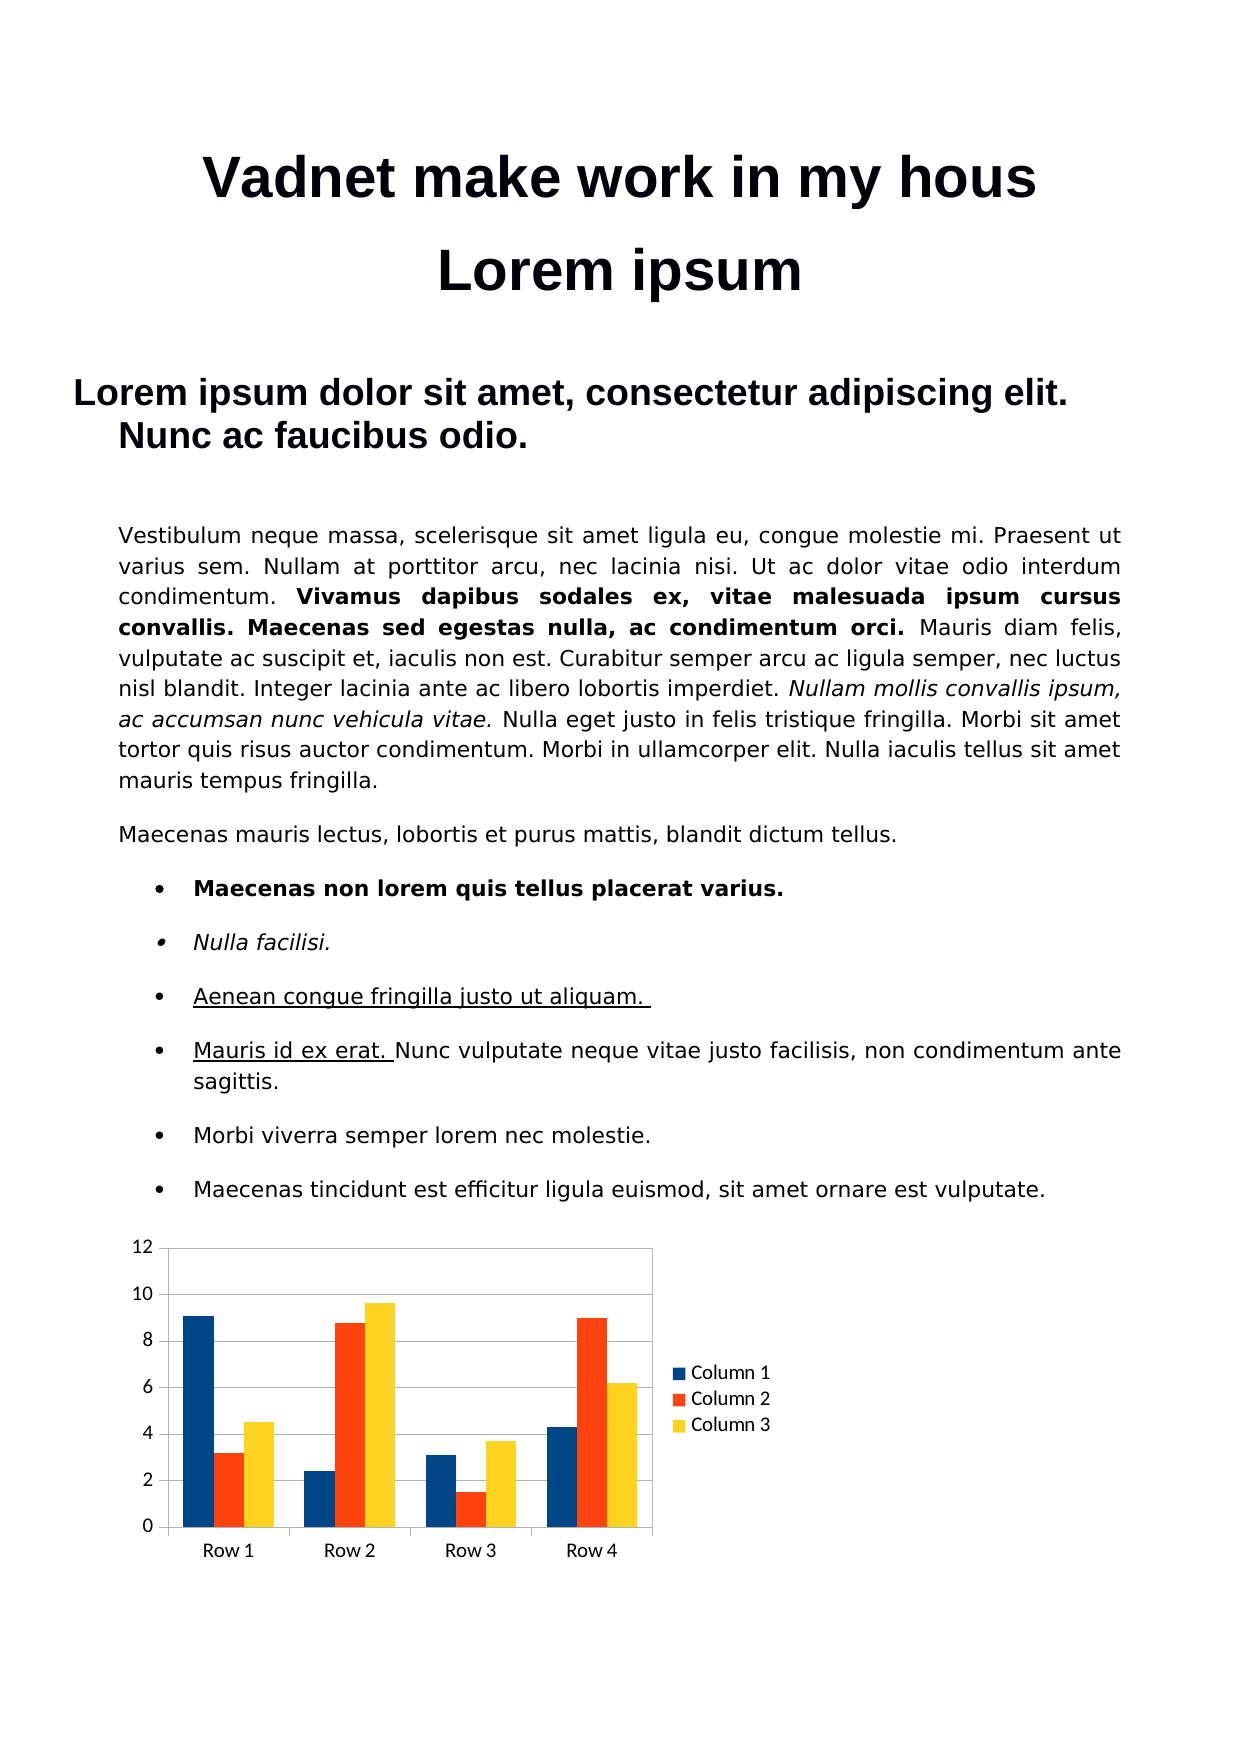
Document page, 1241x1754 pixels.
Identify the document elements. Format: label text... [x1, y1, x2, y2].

list Maecenas tincidunt est efficitur ligula euismod, sit amet ornare est vulputate. [156, 1177, 1122, 1203]
list Mauris id ex erat. Nunc vulputate neque vitae justo facilisis, non condimentum ante sagittis. [156, 1038, 1122, 1095]
text Maecenas mauris lectus, lobortis et purus mattis, blandit dictum tellus. [118, 822, 1122, 848]
list Maecenas non lorem quis tellus placerat varius. [156, 876, 1122, 902]
title Lorem ipsum [118, 235, 1122, 302]
title Vadnet make work in my hous [118, 143, 1122, 210]
text Vestibulum neque massa, scelerisque sit amet ligula eu, congue molestie mi. Praesent ut varius sem. Nullam at porttitor arcu, nec lacinia nisi. Ut ac dolor vitae odio interdum condimentum. Vivamus dapibus sodales ex, vitae malesuada ipsum cursus convallis. Maecenas sed egestas nulla, ac condimentum orci. Mauris diam felis, vulputate ac suscipit et, iaculis non est. Curabitur semper arcu ac ligula semper, nec luctus nisl blandit. Integer lacinia ante ac libero lobortis imperdiet. Nullam mollis convallis ipsum, ac accumsan nunc vehicula vitae. Nulla eget justo in felis tristique fringilla. Morbi sit amet tortor quis risus auctor condimentum. Morbi in ullamcorper elit. Nulla iaculis tellus sit amet mauris tempus fringilla. [118, 523, 1122, 794]
list Aenean congue fringilla justo ut aliquam. [156, 984, 1122, 1010]
list Nulla facilisi. [156, 930, 1122, 956]
subtitle Lorem ipsum dolor sit amet, consectetur adipiscing elit. Nunc ac faucibus odio. [73, 370, 1122, 457]
list Morbi viverra semper lorem nec molestie. [156, 1123, 1122, 1149]
